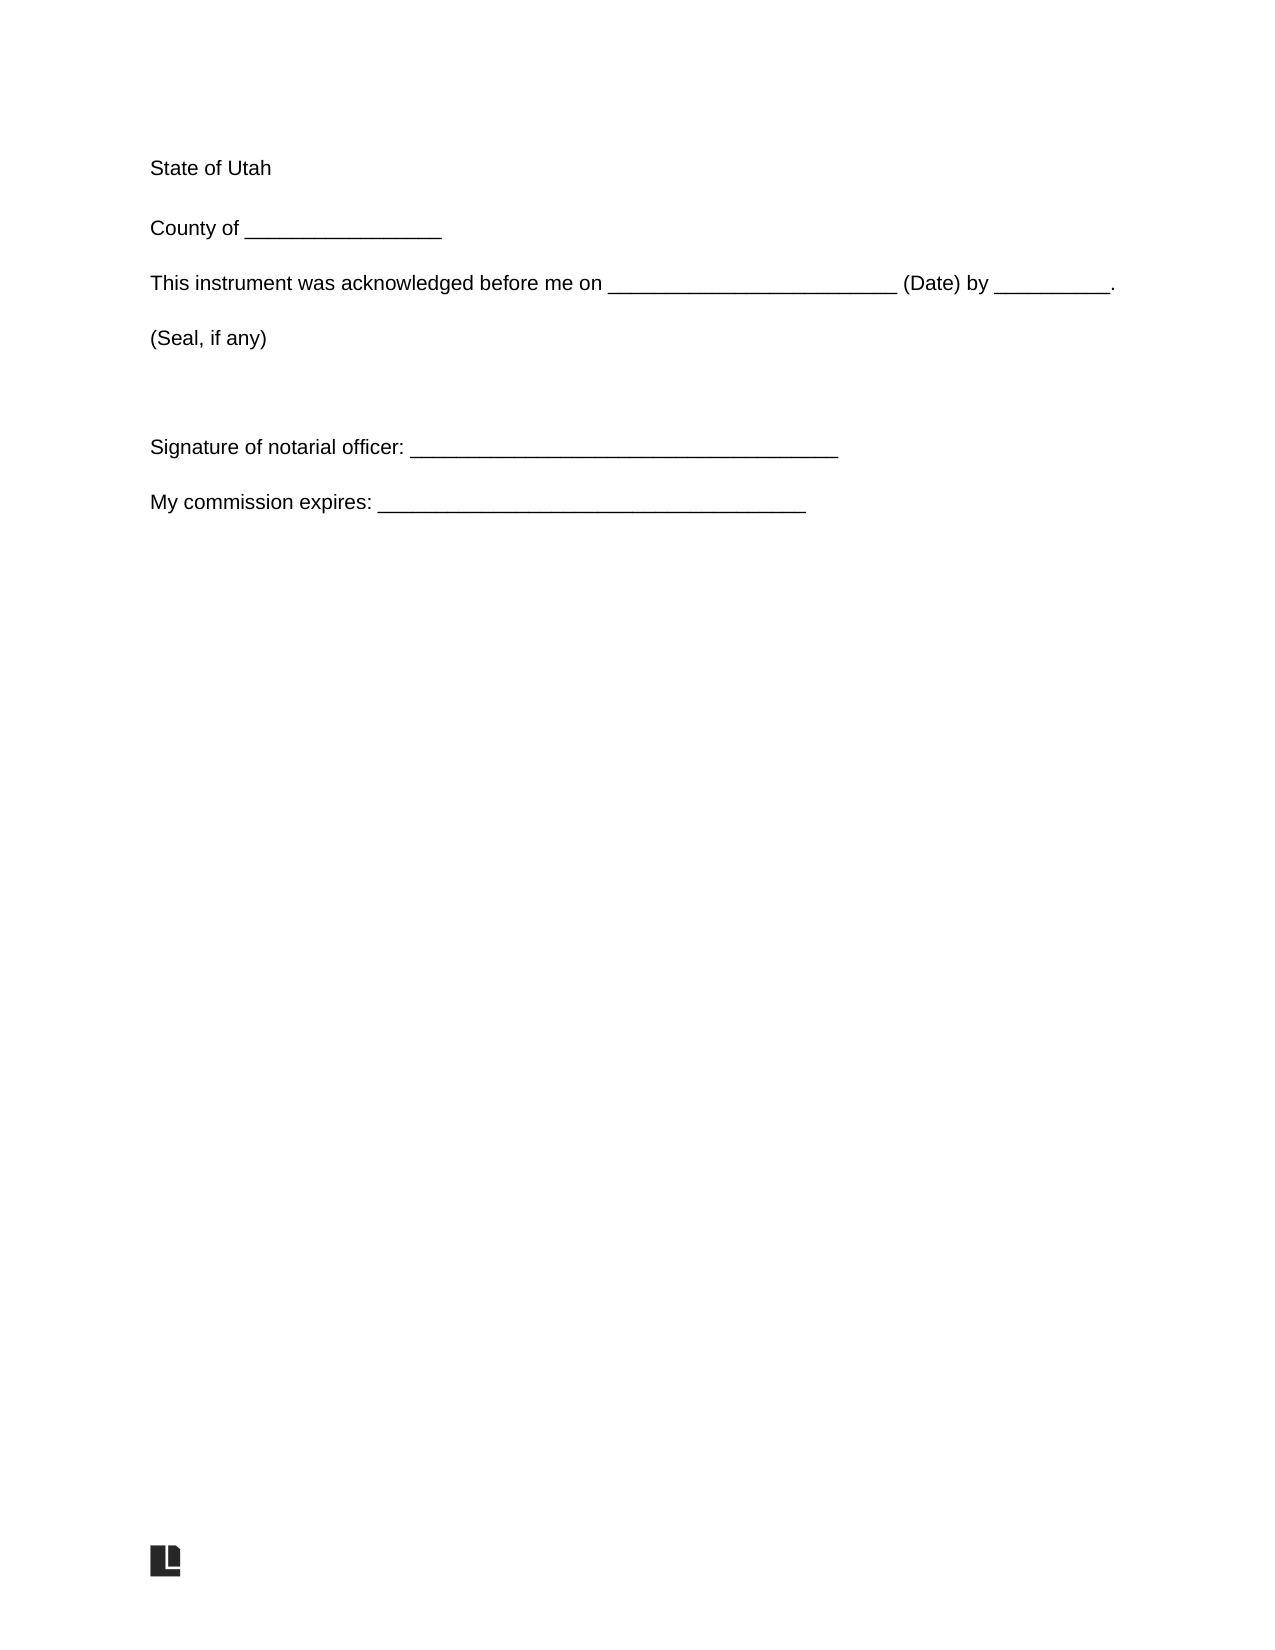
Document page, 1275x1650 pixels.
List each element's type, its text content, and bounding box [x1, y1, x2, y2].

text My commission expires: _____________________________________ [150, 484, 1125, 514]
picture [150, 1545, 181, 1577]
text (Seal, if any) [150, 320, 1125, 350]
text County of _________________ [150, 210, 1125, 240]
text State of Utah [150, 150, 1125, 180]
text This instrument was acknowledged before me on _________________________ (Date) by __________. [150, 265, 1125, 295]
text Signature of notarial officer: _____________________________________ [150, 429, 1125, 459]
